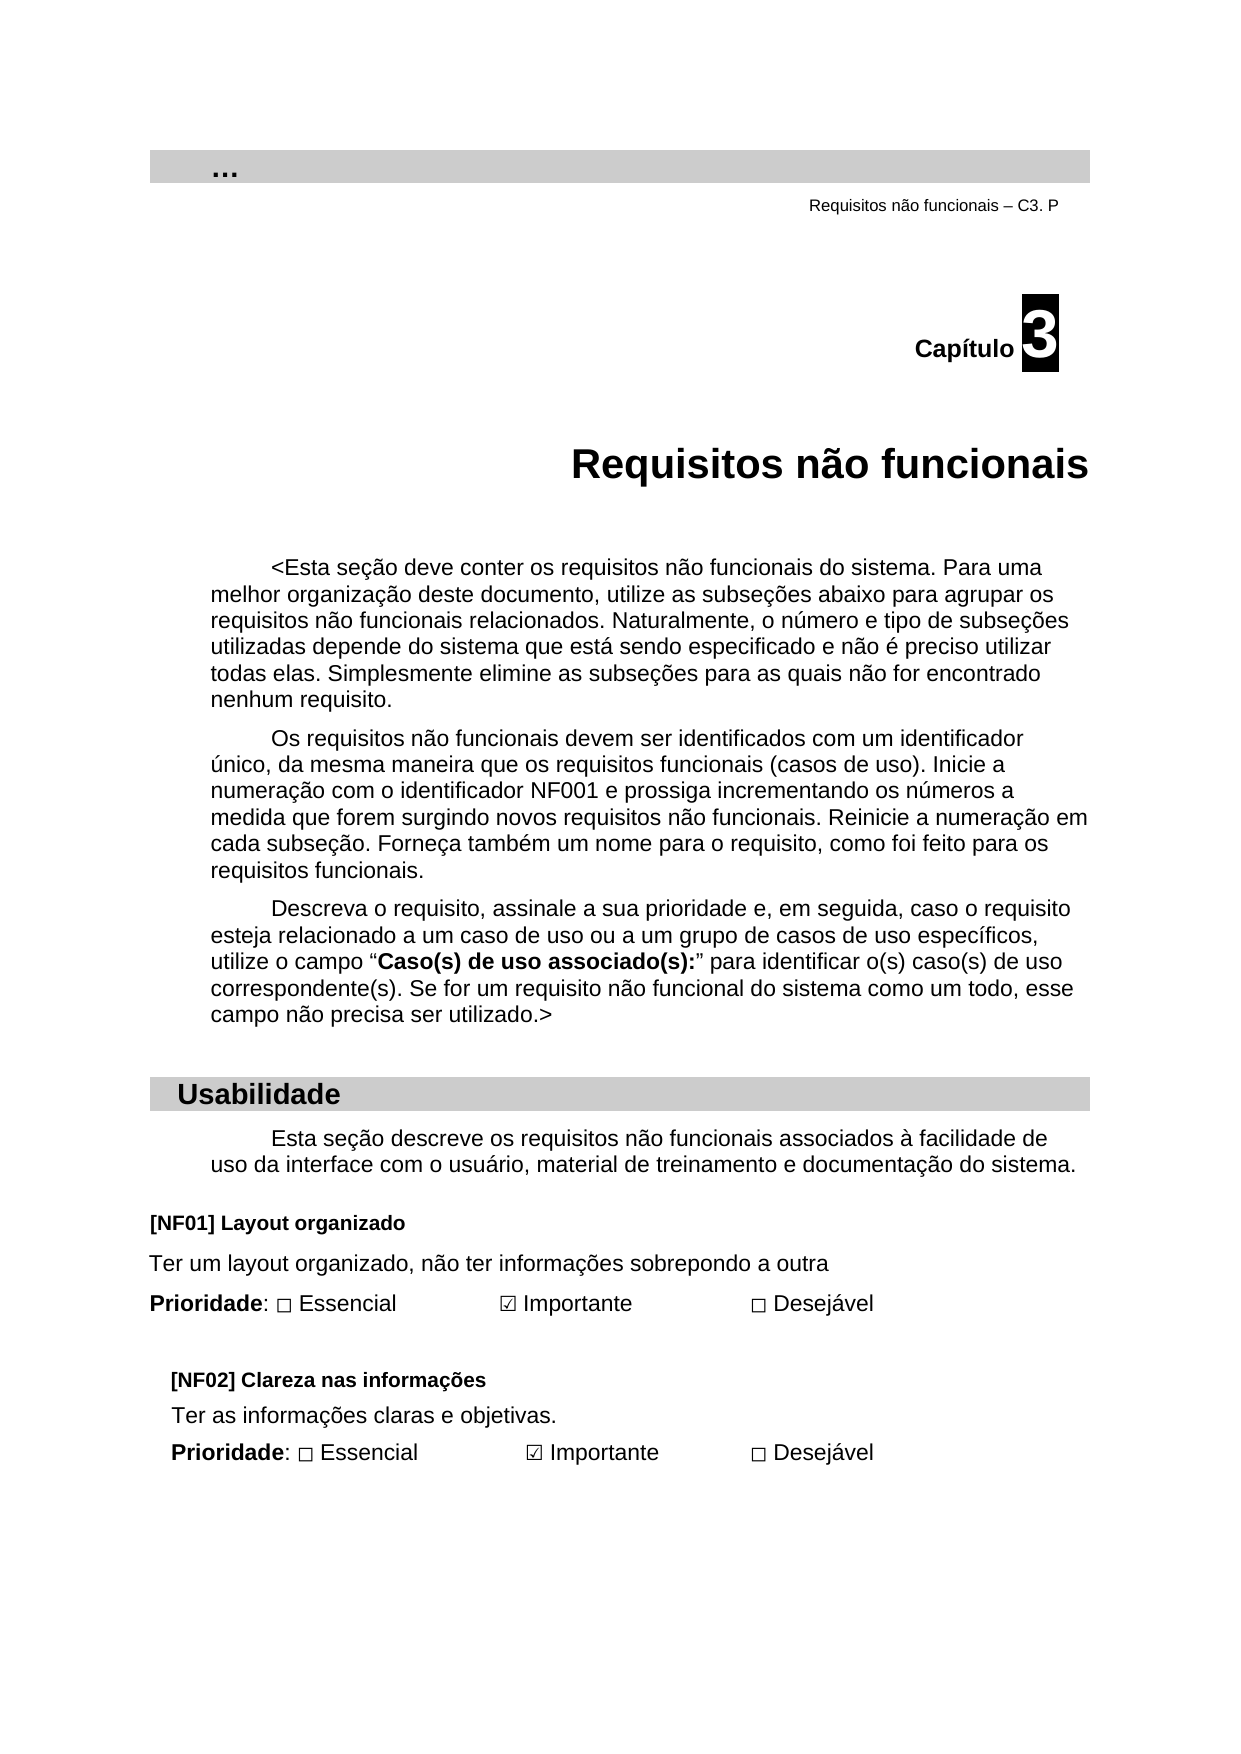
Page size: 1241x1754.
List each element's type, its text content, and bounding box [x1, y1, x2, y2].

text Prioridade: ◻ Essencial ☑️ Importante ◻ Desejável [150, 1439, 1090, 1466]
text Capítulo 3 Requisitos não funcionais [571, 294, 1092, 487]
text … [150, 150, 1090, 183]
subtitle [NF02] Clareza nas informações [150, 1368, 1090, 1392]
text Requisitos não funcionais – C3. P [635, 196, 1059, 215]
text Esta seção descreve os requisitos não funcionais associados à facilidade de uso da interface com o usuário, material de treinamento e documentação do sistema. [210, 1125, 1090, 1178]
text Descreva o requisito, assinale a sua prioridade e, em seguida, caso o requisito esteja relacionado a um caso de uso ou a um grupo de casos de uso específicos, utilize o campo “Caso(s) de uso associado(s):” para identificar o(s) caso(s) de uso correspondente(s). Se for um requisito não funcional do sistema como um todo, esse campo não precisa ser utilizado.> [210, 895, 1090, 1027]
subtitle Usabilidade [150, 1077, 1090, 1111]
text <Esta seção deve conter os requisitos não funcionais do sistema. Para uma melhor organização deste documento, utilize as subseções abaixo para agrupar os requisitos não funcionais relacionados. Naturalmente, o número e tipo de subseções utilizadas depende do sistema que está sendo especificado e não é preciso utilizar todas elas. Simplesmente elimine as subseções para as quais não for encontrado nenhum requisito. [210, 554, 1090, 712]
text Ter as informações claras e objetivas. [165, 1402, 1090, 1429]
text Os requisitos não funcionais devem ser identificados com um identificador único, da mesma maneira que os requisitos funcionais (casos de uso). Inicie a numeração com o identificador NF001 e prossiga incrementando os números a medida que forem surgindo novos requisitos não funcionais. Reinicie a numeração em cada subseção. Forneça também um nome para o requisito, como foi feito para os requisitos funcionais. [210, 725, 1090, 883]
subtitle [NF01] Layout organizado [150, 1211, 1090, 1235]
text Ter um layout organizado, não ter informações sobrepondo a outra [148, 1249, 1090, 1276]
text Prioridade: ◻ Essencial ☑️ Importante ◻ Desejável [134, 1290, 1090, 1317]
